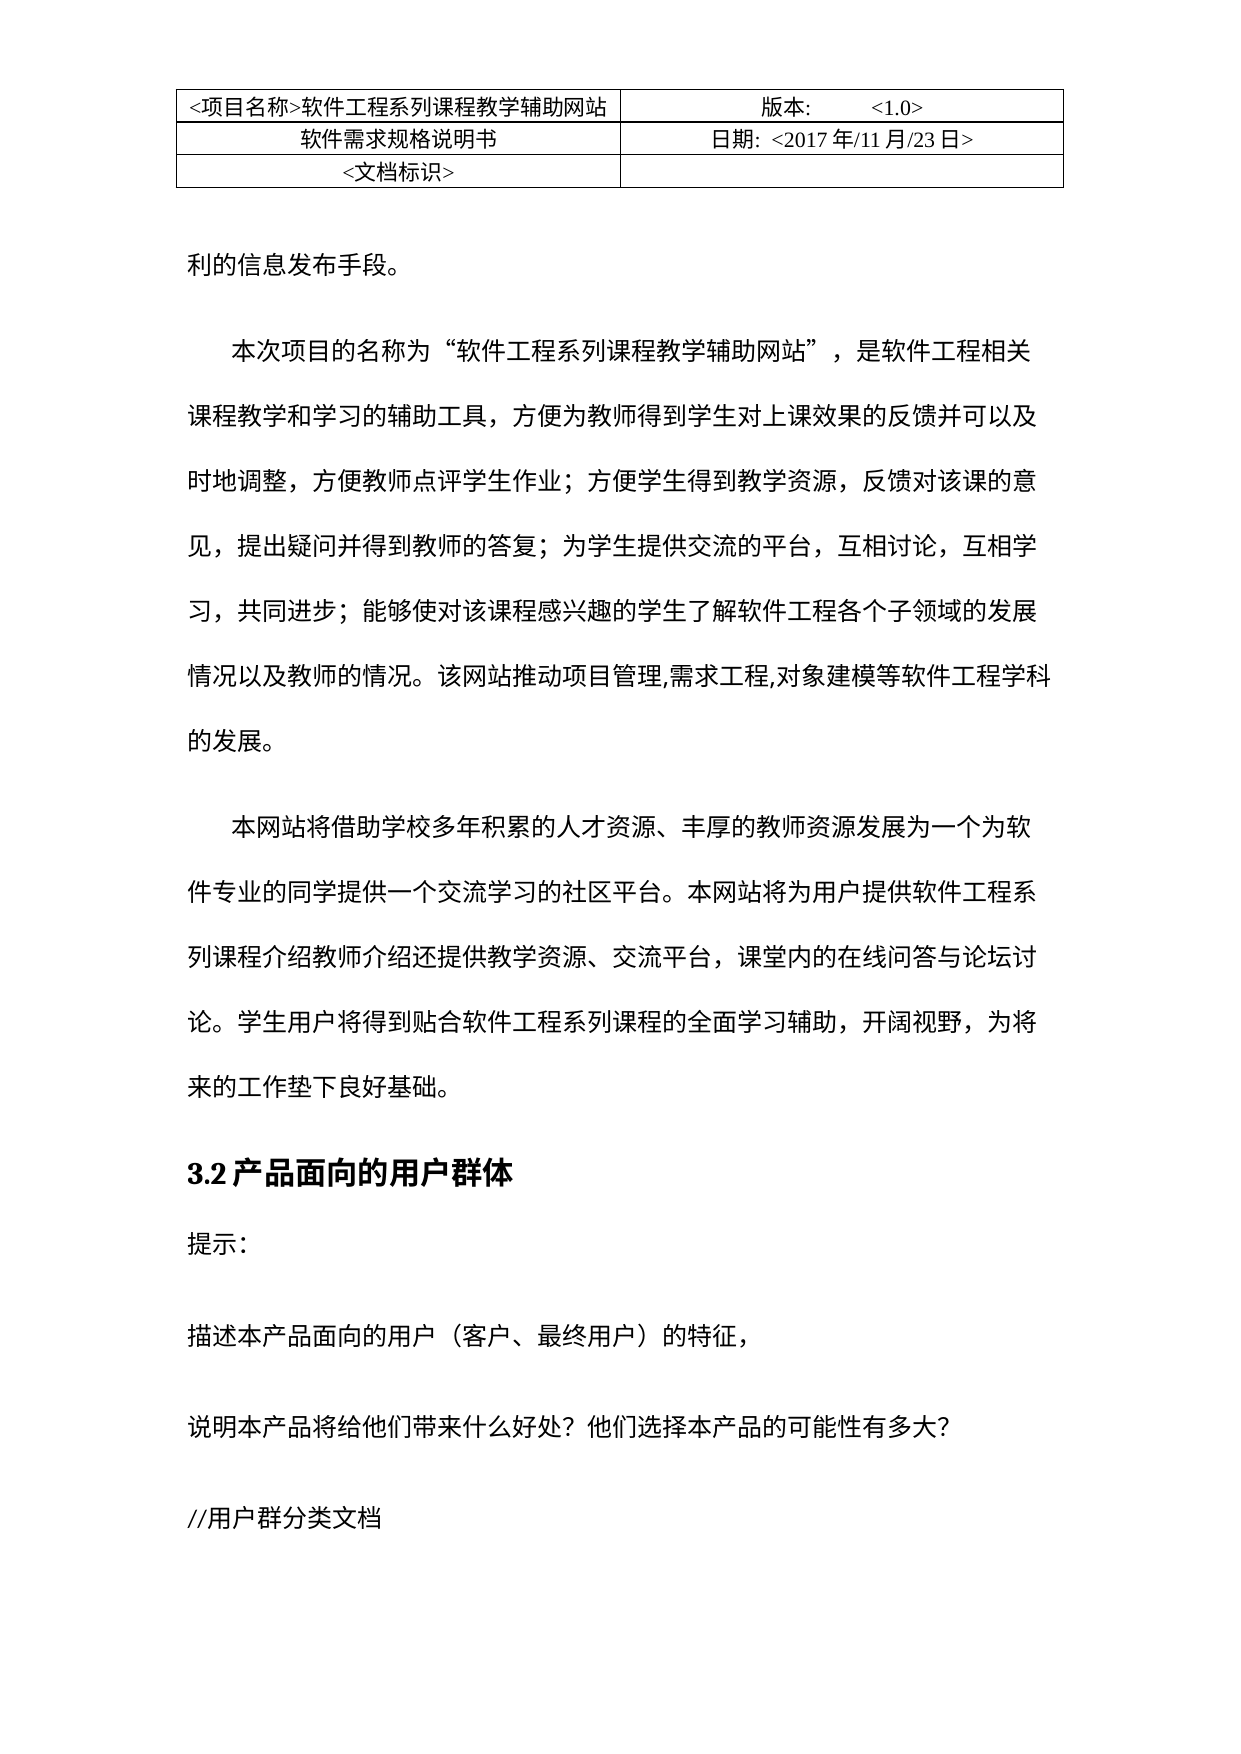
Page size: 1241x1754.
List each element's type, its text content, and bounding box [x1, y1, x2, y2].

text 描述本产品面向的用户（客户、最终用户）的特征， [187, 1302, 1053, 1367]
text 本次项目的名称为“软件工程系列课程教学辅助网站”，是软件工程相关课程教学和学习的辅助工具，方便为教师得到学生对上课效果的反馈并可以及时地调整，方便教师点评学生作业；方便学生得到教学资源，反馈对该课的意见，提出疑问并得到教师的答复；为学生提供交流的平台，互相讨论，互相学习，共同进步；能够使对该课程感兴趣的学生了解软件工程各个子领域的发展情况以及教师的情况。该网站推动项目管理,需求工程,对象建模等软件工程学科的发展。 [187, 317, 1053, 772]
text 本网站将借助学校多年积累的人才资源、丰厚的教师资源发展为一个为软件专业的同学提供一个交流学习的社区平台。本网站将为用户提供软件工程系列课程介绍教师介绍还提供教学资源、交流平台，课堂内的在线问答与论坛讨论。学生用户将得到贴合软件工程系列课程的全面学习辅助，开阔视野，为将来的工作垫下良好基础。 [187, 793, 1053, 1118]
text //用户群分类文档 [187, 1484, 1053, 1549]
text 提示： [187, 1210, 1053, 1275]
subtitle 3.2产品面向的用户群体 [187, 1139, 1053, 1204]
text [187, 231, 1053, 296]
text 说明本产品将给他们带来什么好处？他们选择本产品的可能性有多大？ [187, 1393, 1053, 1458]
